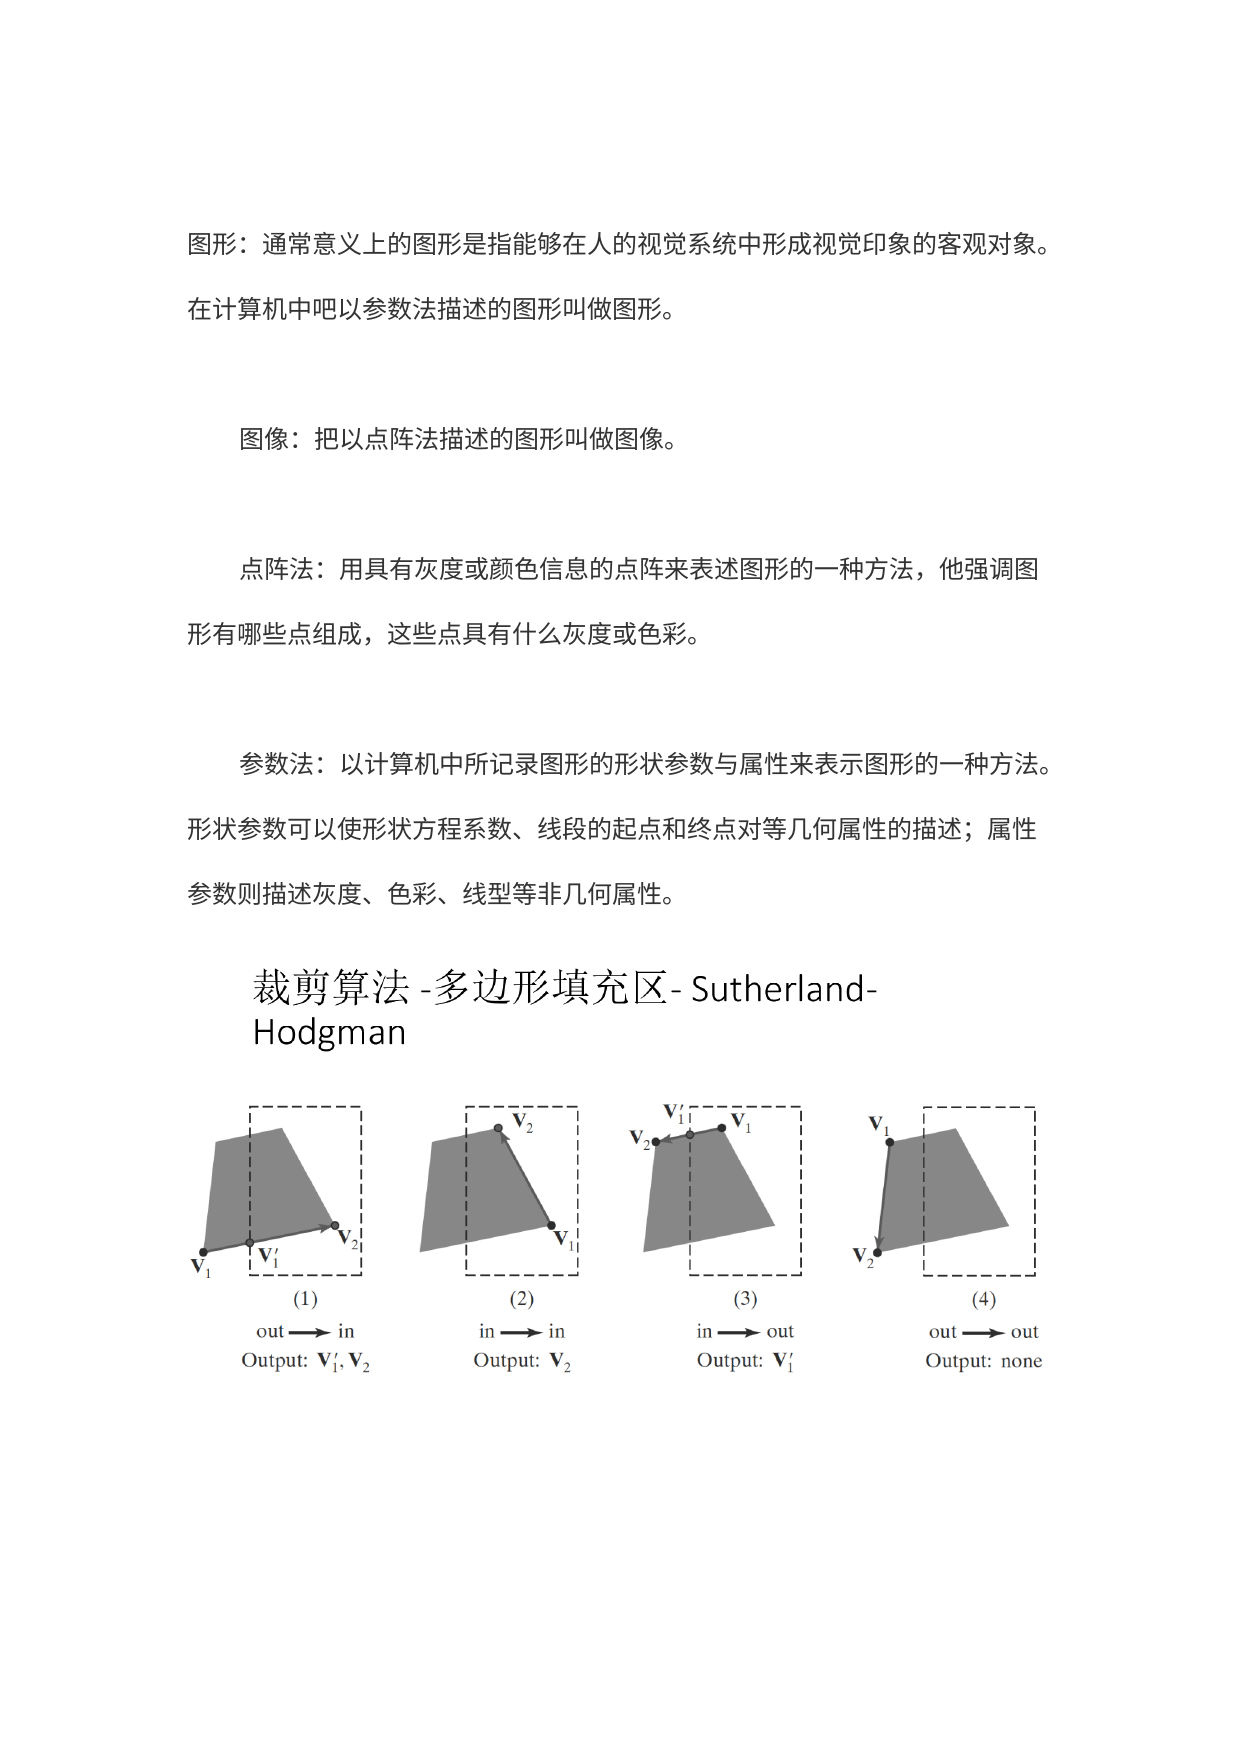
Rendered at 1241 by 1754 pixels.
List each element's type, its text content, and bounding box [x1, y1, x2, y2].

picture [187, 940, 1052, 1427]
text 图形：通常意义上的图形是指能够在人的视觉系统中形成视觉印象的客观对象。在计算机中吧以参数法描述的图形叫做图形。 图像：把以点阵法描述的图形叫做图像。 点阵法：用具有灰度或颜色信息的点阵来表述图形的一种方法，他强调图形有哪些点组成，这些点具有什么灰度或色彩。 参数法：以计算机中所记录图形的形状参数与属性来表示图形的一种方法。形状参数可以使形状方程系数、线段的起点和终点对等几何属性的描述；属性参数则描述灰度、色彩、线型等非几何属性。 [187, 210, 1053, 925]
